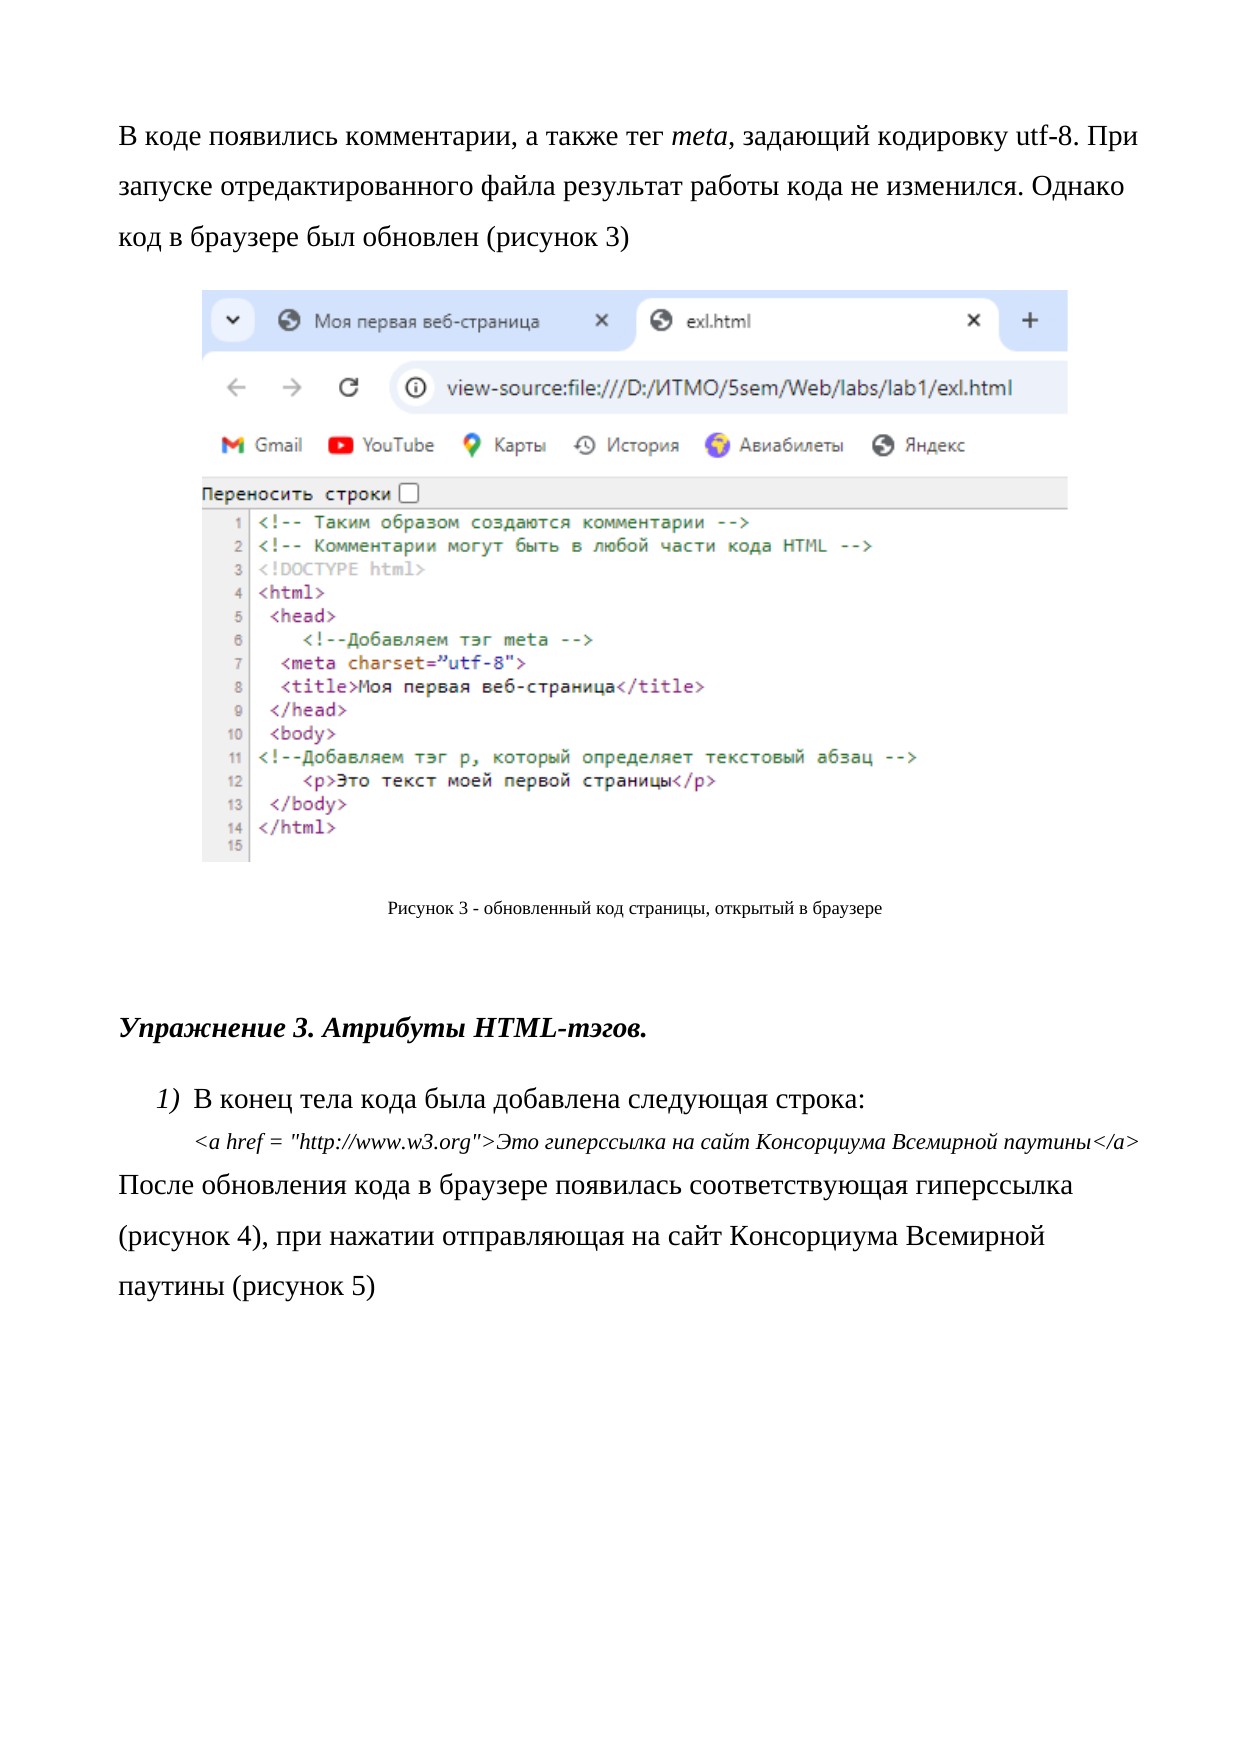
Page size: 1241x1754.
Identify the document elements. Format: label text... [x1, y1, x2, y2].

text В коде появились комментарии, а также тег meta, задающий кодировку utf-8. При запуске отредактированного файла результат работы кода не изменился. Однако код в браузере был обновлен (рисунок 3) [118, 118, 1152, 252]
list В конец тела кода была добавлена следующая строка: <a href = "http://www.w3.org">Это гиперссылка на сайт Консорциума Всемирной паутины</a> [156, 1081, 1152, 1154]
text Упражнение 3. Атрибуты HTML-тэгов. [118, 1010, 1152, 1044]
text После обновления кода в браузере появилась соответствующая гиперссылка (рисунок 4), при нажатии отправляющая на сайт Консорциума Всемирной паутины (рисунок 5) [118, 1167, 1152, 1302]
text Рисунок 3 - обновленный код страницы, открытый в браузере [118, 897, 1152, 918]
picture [202, 290, 1068, 862]
